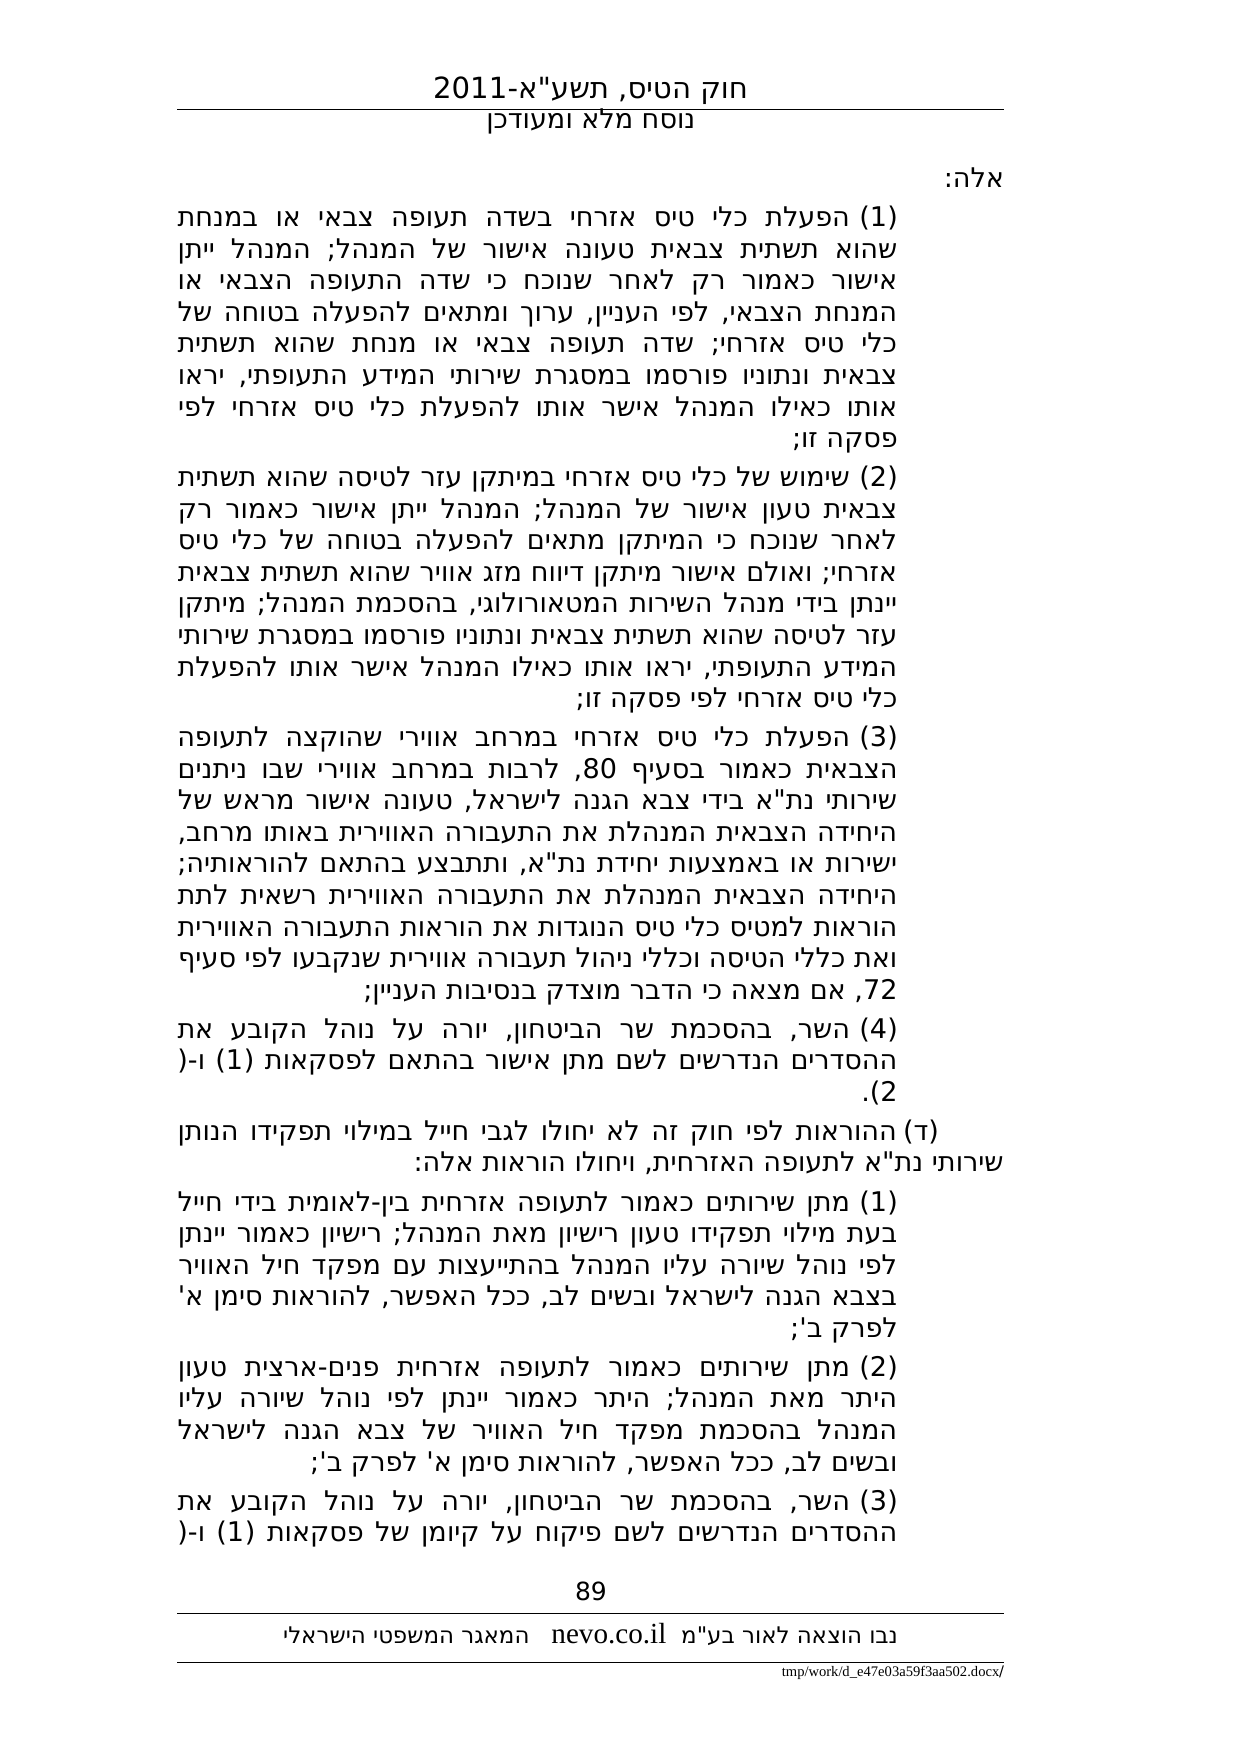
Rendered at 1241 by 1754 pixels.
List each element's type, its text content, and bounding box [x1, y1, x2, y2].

text (3) הפעלת כלי טיס אזרחי במרחב אווירי שהוקצה לתעופה הצבאית כאמור בסעיף 80, לרבות במרחב אווירי שבו ניתנים שירותי נת"א בידי צבא הגנה לישראל, טעונה אישור מראש של היחידה הצבאית המנהלת את התעבורה האווירית באותו מרחב, ישירות או באמצעות יחידת נת"א, ותתבצע בהתאם להוראותיה; היחידה הצבאית המנהלת את התעבורה האווירית רשאית לתת הוראות למטיס כלי טיס הנוגדות את הוראות התעבורה האווירית ואת כללי הטיסה וכללי ניהול תעבורה אווירית שנקבעו לפי סעיף 72, אם מצאה כי הדבר מוצדק בנסיבות העניין; [177, 721, 898, 1006]
text (2) מתן שירותים כאמור לתעופה אזרחית פנים-ארצית טעון היתר מאת המנהל; היתר כאמור יינתן לפי נוהל שיורה עליו המנהל בהסכמת מפקד חיל האוויר של צבא הגנה לישראל ובשים לב, ככל האפשר, להוראות סימן א' לפרק ב'; [177, 1351, 898, 1477]
text (1) הפעלת כלי טיס אזרחי בשדה תעופה צבאי או במנחת שהוא תשתית צבאית טעונה אישור של המנהל; המנהל ייתן אישור כאמור רק לאחר שנוכח כי שדה התעופה הצבאי או המנחת הצבאי, לפי העניין, ערוך ומתאים להפעלה בטוחה של כלי טיס אזרחי; שדה תעופה צבאי או מנחת שהוא תשתית צבאית ונתוניו פורסמו במסגרת שירותי המידע התעופתי, יראו אותו כאילו המנהל אישר אותו להפעלת כלי טיס אזרחי לפי פסקה זו; [177, 201, 898, 454]
text (1) מתן שירותים כאמור לתעופה אזרחית בין-לאומית בידי חייל בעת מילוי תפקידו טעון רישיון מאת המנהל; רישיון כאמור יינתן לפי נוהל שיורה עליו המנהל בהתייעצות עם מפקד חיל האוויר בצבא הגנה לישראל ובשים לב, ככל האפשר, להוראות סימן א' לפרק ב'; [177, 1186, 898, 1344]
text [177, 162, 1004, 194]
text (4) השר, בהסכמת שר הביטחון, יורה על נוהל הקובע את ההסדרים הנדרשים לשם מתן אישור בהתאם לפסקאות (1) ו-(2). [177, 1013, 898, 1108]
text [177, 1485, 898, 1548]
text (2) שימוש של כלי טיס אזרחי במיתקן עזר לטיסה שהוא תשתית צבאית טעון אישור של המנהל; המנהל ייתן אישור כאמור רק לאחר שנוכח כי המיתקן מתאים להפעלה בטוחה של כלי טיס אזרחי; ואולם אישור מיתקן דיווח מזג אוויר שהוא תשתית צבאית יינתן בידי מנהל השירות המטאורולוגי, בהסכמת המנהל; מיתקן עזר לטיסה שהוא תשתית צבאית ונתוניו פורסמו במסגרת שירותי המידע התעופתי, יראו אותו כאילו המנהל אישר אותו להפעלת כלי טיס אזרחי לפי פסקה זו; [177, 461, 898, 714]
text (ד) ההוראות לפי חוק זה לא יחולו לגבי חייל במילוי תפקידו הנותן שירותי נת"א לתעופה האזרחית, ויחולו הוראות אלה: [177, 1115, 1004, 1178]
